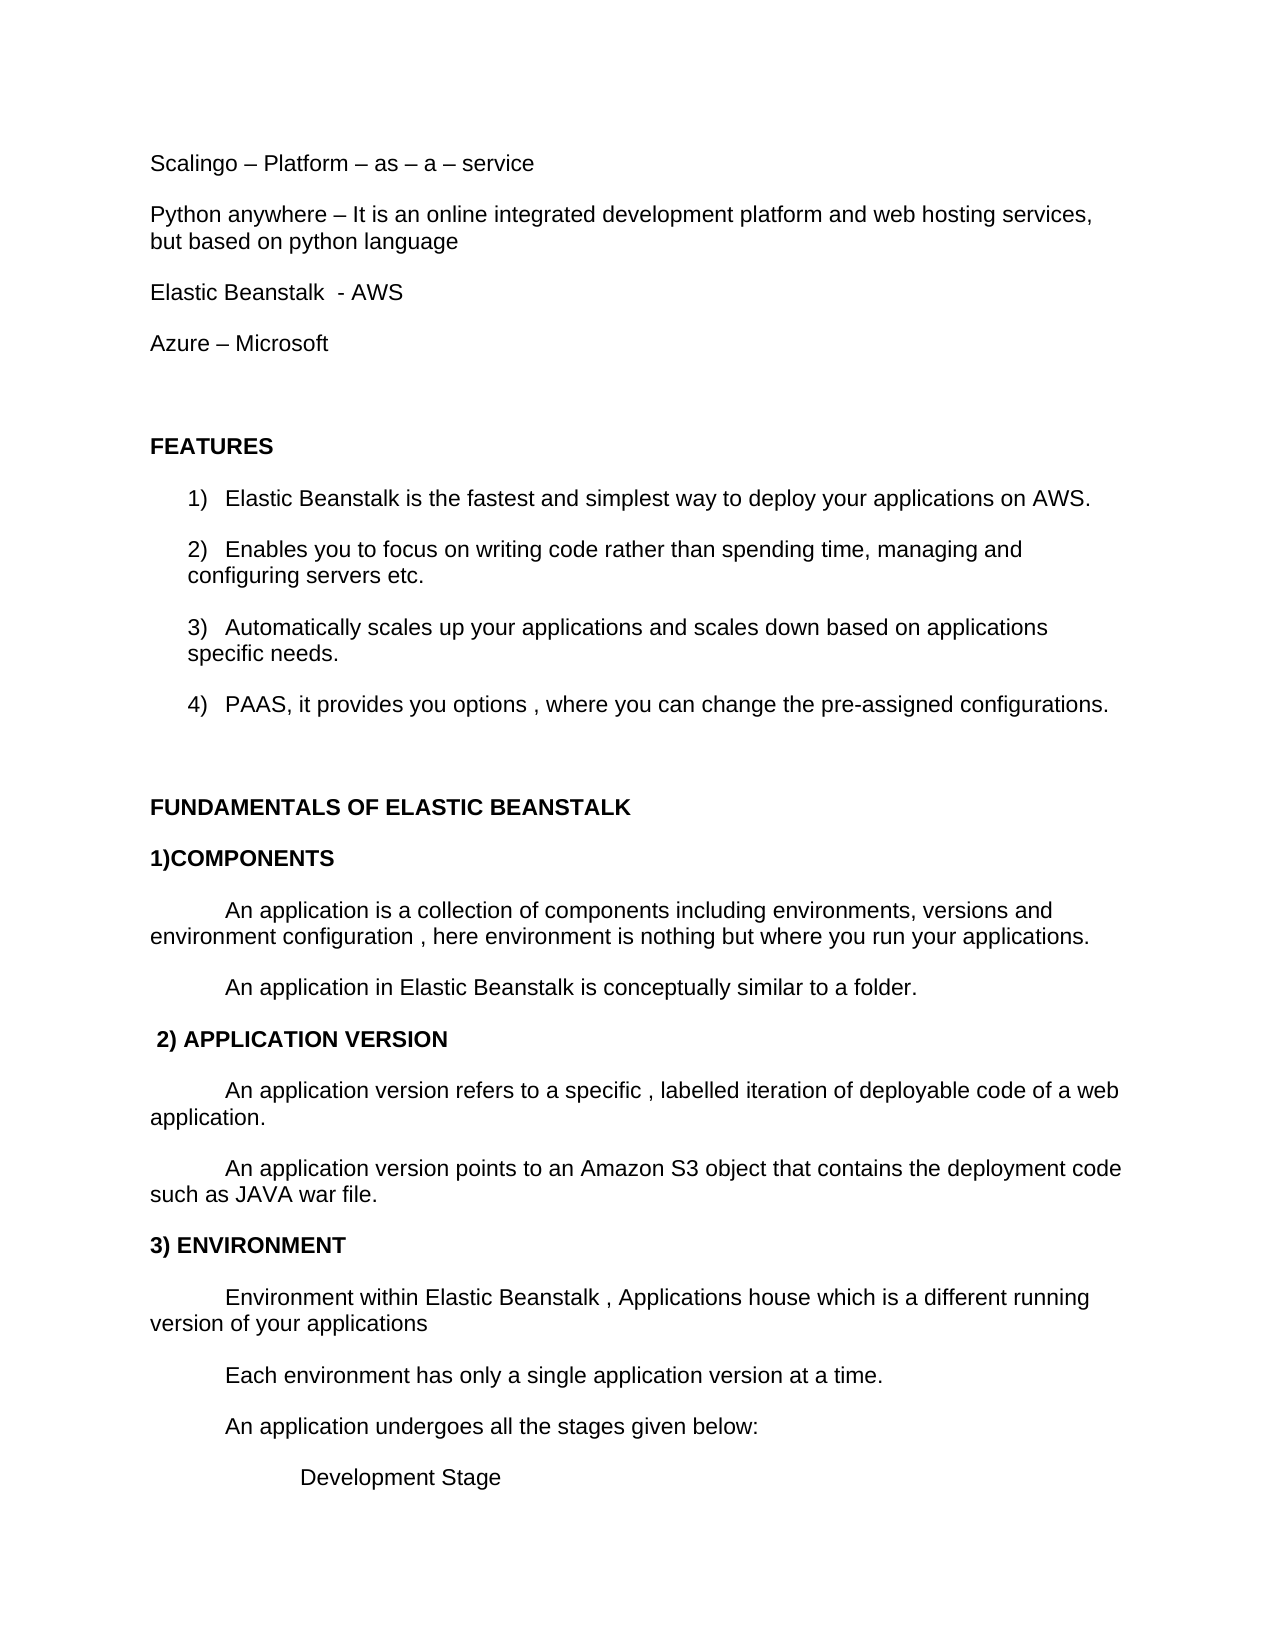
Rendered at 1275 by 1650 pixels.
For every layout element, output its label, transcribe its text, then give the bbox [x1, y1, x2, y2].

text 2) Enables you to focus on writing code rather than spending time, managing and configuring servers etc. [187, 536, 1125, 588]
text Python anywhere – It is an online integrated development platform and web hosting services, but based on python language [150, 201, 1125, 254]
text FUNDAMENTALS OF ELASTIC BEANSTALK [150, 794, 1125, 820]
text An application undergoes all the stages given below: [150, 1413, 1125, 1439]
text FEATURES [150, 433, 1125, 459]
text 1)COMPONENTS [150, 845, 1125, 872]
text 3) Automatically scales up your applications and scales down based on applications specific needs. [187, 613, 1125, 666]
text Azure – Microsoft [150, 330, 1125, 357]
text Development Stage [150, 1464, 1125, 1491]
text 3) ENVIRONMENT [150, 1232, 1125, 1259]
text An application version points to an Amazon S3 object that contains the deployment code such as JAVA war file. [150, 1155, 1125, 1207]
text Environment within Elastic Beanstalk , Applications house which is a different running version of your applications [150, 1284, 1125, 1337]
text An application is a collection of components including environments, versions and environment configuration , here environment is nothing but where you run your applications. [150, 897, 1125, 949]
text Scalingo – Platform – as – a – service [150, 150, 1125, 176]
text An application in Elastic Beanstalk is conceptually similar to a folder. [150, 974, 1125, 1001]
text 4) PAAS, it provides you options , where you can change the pre-assigned configurations. [187, 691, 1125, 718]
text 1) Elastic Beanstalk is the fastest and simplest way to deploy your applications on AWS. [187, 484, 1125, 511]
text 2) APPLICATION VERSION [150, 1026, 1125, 1052]
text Each environment has only a single application version at a time. [150, 1362, 1125, 1388]
text Elastic Beanstalk - AWS [150, 279, 1125, 305]
text An application version refers to a specific , labelled iteration of deployable code of a web application. [150, 1077, 1125, 1130]
